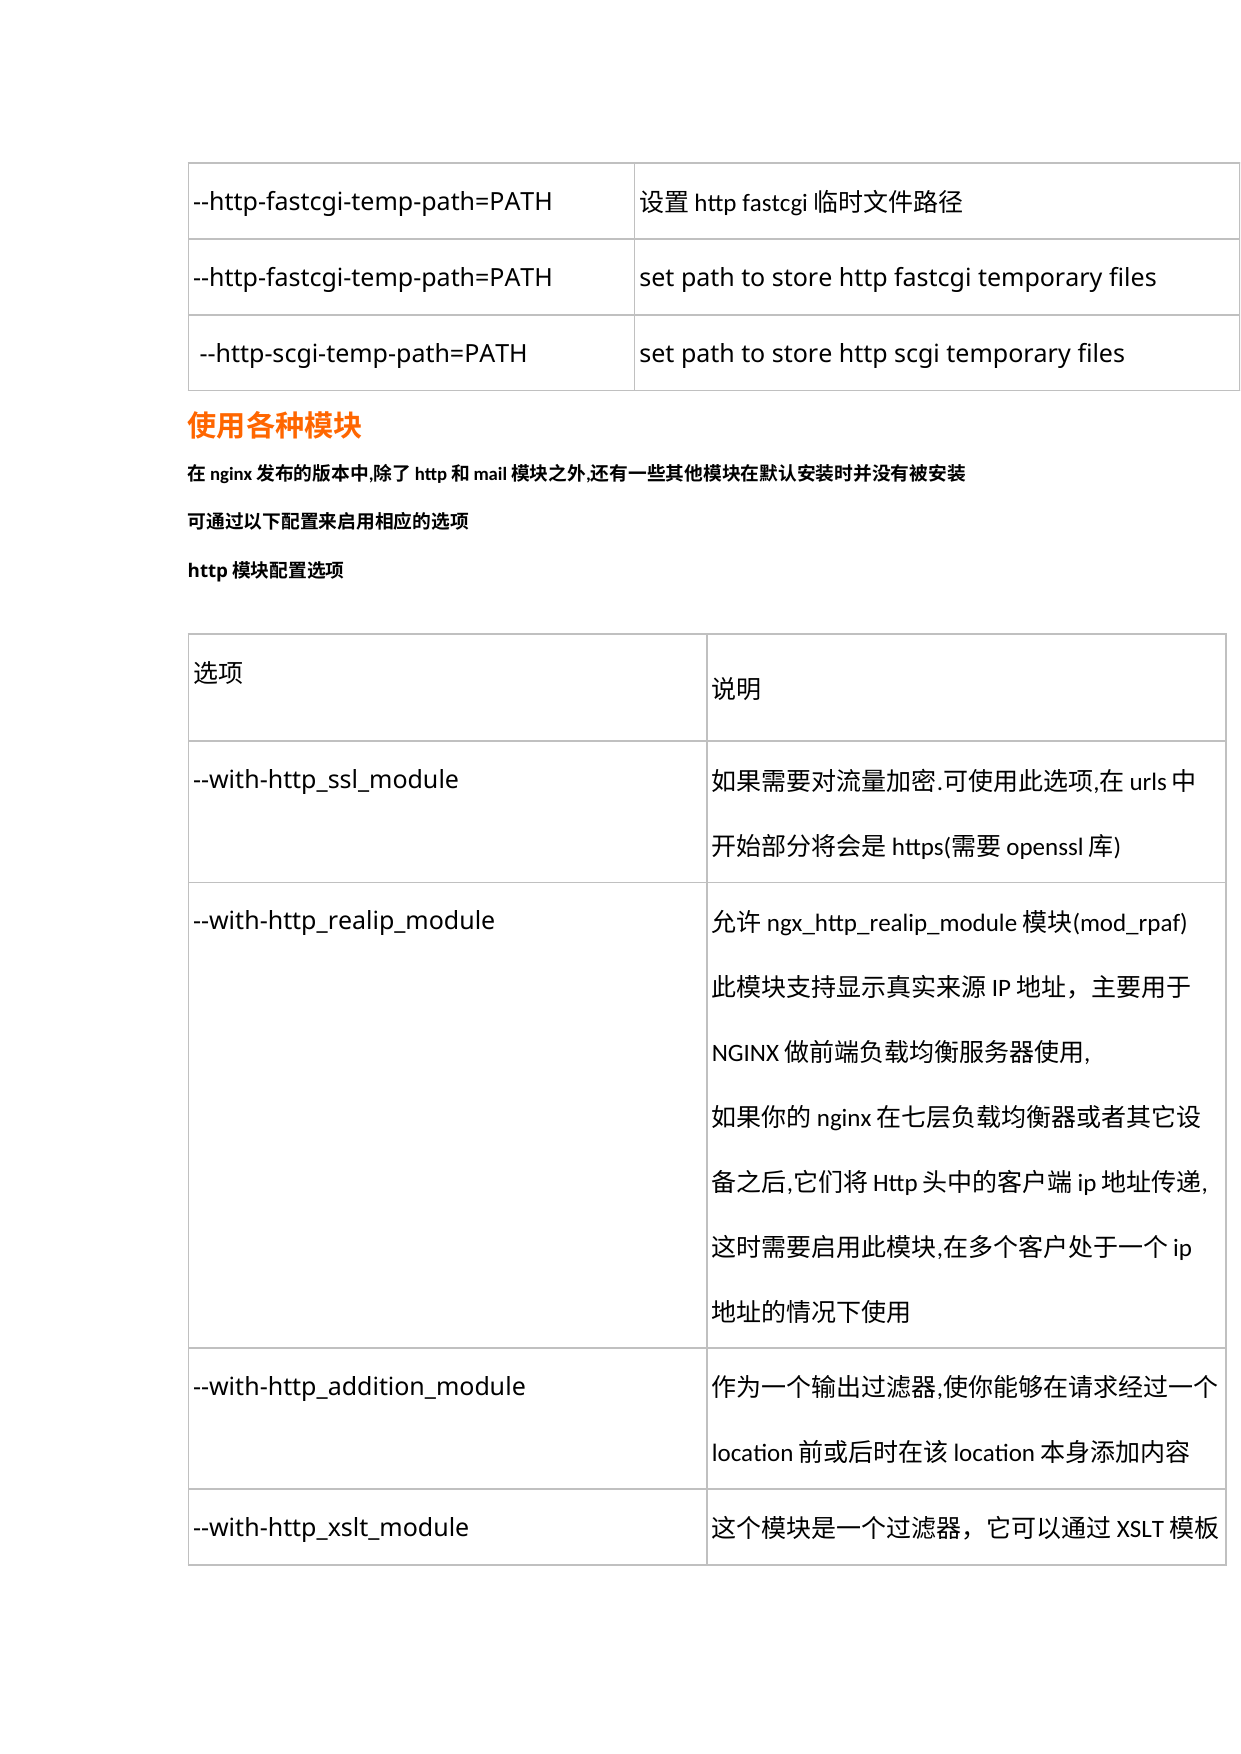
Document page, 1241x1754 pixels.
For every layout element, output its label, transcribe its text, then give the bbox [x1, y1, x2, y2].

table_cell 设置http fastcgi临时文件路径 [635, 164, 1239, 238]
table_cell --http-scgi-temp-path=PATH [189, 316, 634, 390]
text http模块配置选项 [187, 553, 1053, 585]
table_cell set path to store http scgi temporary files [635, 316, 1239, 390]
table_cell --http-fastcgi-temp-path=PATH [189, 164, 634, 238]
table_cell --with-http_addition_module [189, 1349, 706, 1488]
table_cell 作为一个输出过滤器,使你能够在请求经过一个location前或后时在该location本身添加内容 [708, 1349, 1225, 1488]
table_cell 如果需要对流量加密.可使用此选项,在urls中开始部分将会是https(需要openssl库) [708, 742, 1225, 881]
text 可通过以下配置来启用相应的选项 [187, 504, 1053, 537]
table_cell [189, 1490, 706, 1564]
table_cell --http-fastcgi-temp-path=PATH [189, 240, 634, 314]
table_cell 允许ngx_http_realip_module模块(mod_rpaf) 此模块支持显示真实来源IP地址，主要用于NGINX做前端负载均衡服务器使用, 如果你的nginx在七层负载均衡器或者其它设备之后,它们将Http头中的客户端ip地址传递,这时需要启用此模块,在多个客户处于一个ip地址的情况下使用 [708, 883, 1225, 1347]
table_cell set path to store http fastcgi temporary files [635, 240, 1239, 314]
table_cell --with-http_realip_module [189, 883, 706, 1347]
table_cell --with-http_ssl_module [189, 742, 706, 881]
text 在nginx发布的版本中,除了http和mail模块之外,还有一些其他模块在默认安装时并没有被安装 [187, 456, 1053, 489]
table_header 选项 [189, 635, 706, 740]
text 使用各种模块 [187, 391, 1053, 456]
table_header 说明 [708, 635, 1225, 740]
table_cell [708, 1490, 1225, 1564]
